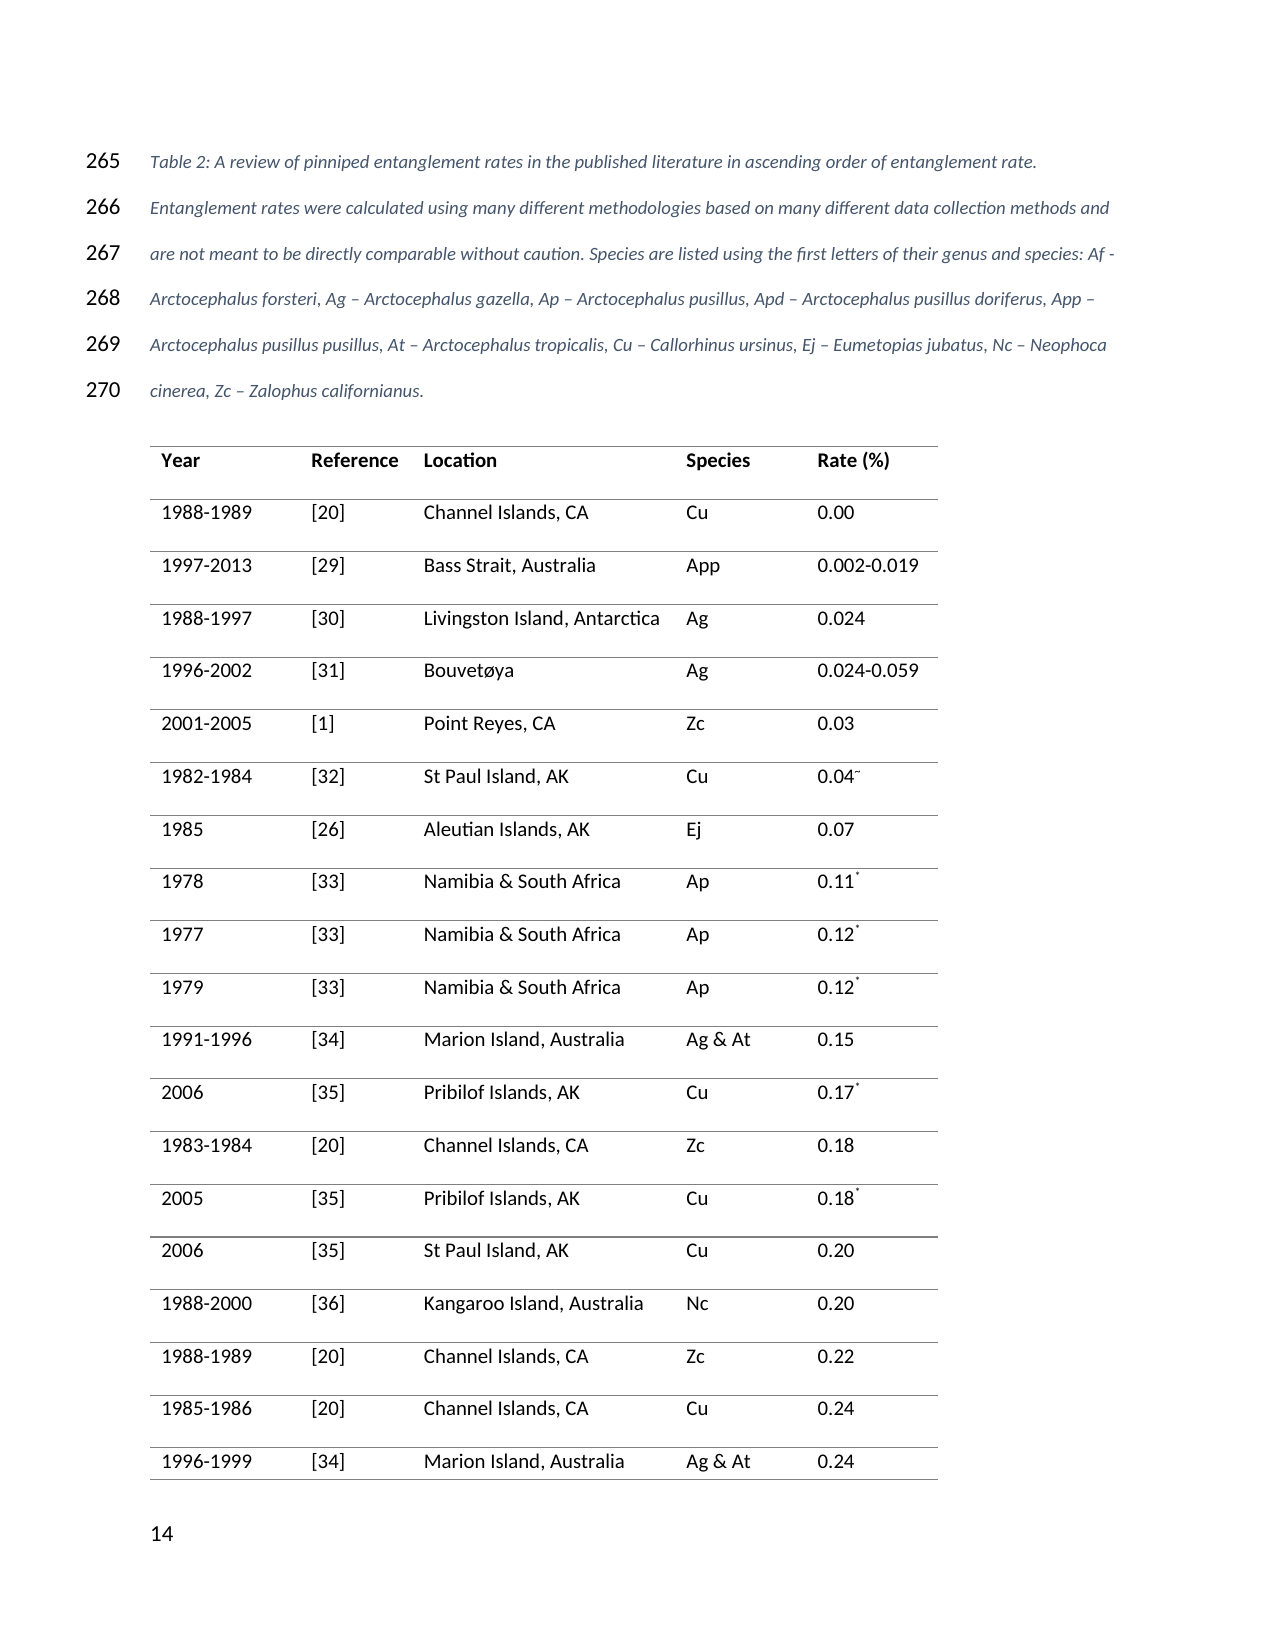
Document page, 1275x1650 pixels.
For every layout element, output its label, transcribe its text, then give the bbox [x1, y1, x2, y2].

table_cell [34] [300, 1027, 412, 1078]
table_cell [20] [300, 1343, 412, 1394]
table_cell 1985-1986 [150, 1396, 300, 1447]
table_cell 1983-1984 [150, 1132, 300, 1184]
table_cell [36] [300, 1290, 412, 1342]
table_cell Pribilof Islands, AK [413, 1185, 675, 1236]
table_cell St Paul Island, AK [413, 1238, 675, 1289]
table_cell 1988-1989 [150, 1343, 300, 1394]
table_cell 0.22 [806, 1343, 937, 1394]
table_cell Bouvetøya [413, 658, 675, 709]
table_cell 0.002-0.019 [806, 552, 937, 604]
table_cell [31] [300, 658, 412, 709]
table_cell 0.20 [806, 1290, 937, 1342]
table_cell 1979 [150, 974, 300, 1026]
table_cell [33] [300, 869, 412, 920]
table_cell Livingston Island, Antarctica [413, 605, 675, 657]
table_cell 1996-2002 [150, 658, 300, 709]
table_cell 2006 [150, 1238, 300, 1289]
table_cell Point Reyes, CA [413, 710, 675, 762]
table_cell Ap [675, 974, 806, 1026]
table_cell Pribilof Islands, AK [413, 1079, 675, 1131]
table_cell Cu [675, 1185, 806, 1236]
table_header Rate (%) [806, 447, 937, 498]
table_cell Namibia & South Africa [413, 921, 675, 973]
table_cell [33] [300, 921, 412, 973]
table_cell 1978 [150, 869, 300, 920]
table_cell [33] [300, 974, 412, 1026]
table_cell Bass Strait, Australia [413, 552, 675, 604]
table_header Year [150, 447, 300, 498]
table_cell 0.12* [806, 974, 937, 1026]
table_cell Ej [675, 816, 806, 867]
table_cell 2001-2005 [150, 710, 300, 762]
table_cell Channel Islands, CA [413, 1396, 675, 1447]
table_cell Aleutian Islands, AK [413, 816, 675, 867]
table_cell 1982-1984 [150, 763, 300, 815]
table_cell App [675, 552, 806, 604]
table_cell [35] [300, 1185, 412, 1236]
table_header Location [413, 447, 675, 498]
text Table 2: A review of pinniped entanglement rates in the published literature in ascending order of entanglement rate. Entanglement rates were calculated using many different methodologies based on many different data collection methods and are not meant to be directly comparable without caution. Species are listed using the first letters of their genus and species: Af - Arctocephalus forsteri, Ag – Arctocephalus gazella, Ap – Arctocephalus pusillus, Apd – Arctocephalus pusillus doriferus, App – Arctocephalus pusillus pusillus, At – Arctocephalus tropicalis, Cu – Callorhinus ursinus, Ej – Eumetopias jubatus, Nc – Neophoca cinerea, Zc – Zalophus californianus. [150, 150, 1125, 402]
table_cell Channel Islands, CA [413, 500, 675, 551]
table_cell Ag & At [675, 1448, 806, 1478]
table_cell [1] [300, 710, 412, 762]
table_cell 1985 [150, 816, 300, 867]
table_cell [413, 1448, 675, 1478]
table_cell Cu [675, 1079, 806, 1131]
table_cell [26] [300, 816, 412, 867]
table_cell 0.024-0.059 [806, 658, 937, 709]
table_cell 0.15 [806, 1027, 937, 1078]
table_cell Channel Islands, CA [413, 1132, 675, 1184]
table_cell [20] [300, 500, 412, 551]
table_cell Cu [675, 1238, 806, 1289]
table_cell [30] [300, 605, 412, 657]
table_cell [20] [300, 1132, 412, 1184]
table_cell 0.18* [806, 1185, 937, 1236]
table_cell 2006 [150, 1079, 300, 1131]
table_cell 1988-1989 [150, 500, 300, 551]
table_cell Cu [675, 763, 806, 815]
table_cell 0.00 [806, 500, 937, 551]
table_cell 0.11* [806, 869, 937, 920]
table_cell 0.07 [806, 816, 937, 867]
table_cell Namibia & South Africa [413, 869, 675, 920]
table_cell 0.03 [806, 710, 937, 762]
table_cell 1996-1999 [150, 1448, 300, 1478]
table_cell [29] [300, 552, 412, 604]
table_cell 0.12* [806, 921, 937, 973]
table_cell 1988-2000 [150, 1290, 300, 1342]
table_cell Channel Islands, CA [413, 1343, 675, 1394]
table_cell 1997-2013 [150, 552, 300, 604]
table_cell St Paul Island, AK [413, 763, 675, 815]
table_cell [35] [300, 1079, 412, 1131]
table_cell Nc [675, 1290, 806, 1342]
table_cell Kangaroo Island, Australia [413, 1290, 675, 1342]
table_cell 1991-1996 [150, 1027, 300, 1078]
table_cell 1988-1997 [150, 605, 300, 657]
table_cell Cu [675, 500, 806, 551]
table_cell Cu [675, 1396, 806, 1447]
table_cell 0.24 [806, 1448, 937, 1478]
table_cell Ap [675, 921, 806, 973]
table_cell Namibia & South Africa [413, 974, 675, 1026]
table_header Species [675, 447, 806, 498]
table_cell 0.024 [806, 605, 937, 657]
table_cell 1977 [150, 921, 300, 973]
table_cell Ap [675, 869, 806, 920]
table_cell Zc [675, 710, 806, 762]
table_cell Ag & At [675, 1027, 806, 1078]
table_cell [34] [300, 1448, 412, 1478]
table_cell Marion Island, Australia [413, 1027, 675, 1078]
table_cell 0.04~ [806, 763, 937, 815]
table_cell 0.20 [806, 1238, 937, 1289]
table_cell 0.18 [806, 1132, 937, 1184]
table_cell 2005 [150, 1185, 300, 1236]
table_cell Zc [675, 1132, 806, 1184]
table_cell [32] [300, 763, 412, 815]
table_cell Ag [675, 605, 806, 657]
table_header Reference [300, 447, 412, 498]
table_cell 0.17* [806, 1079, 937, 1131]
table_cell Zc [675, 1343, 806, 1394]
table_cell [35] [300, 1238, 412, 1289]
table_cell 0.24 [806, 1396, 937, 1447]
table_cell Ag [675, 658, 806, 709]
table_cell [20] [300, 1396, 412, 1447]
